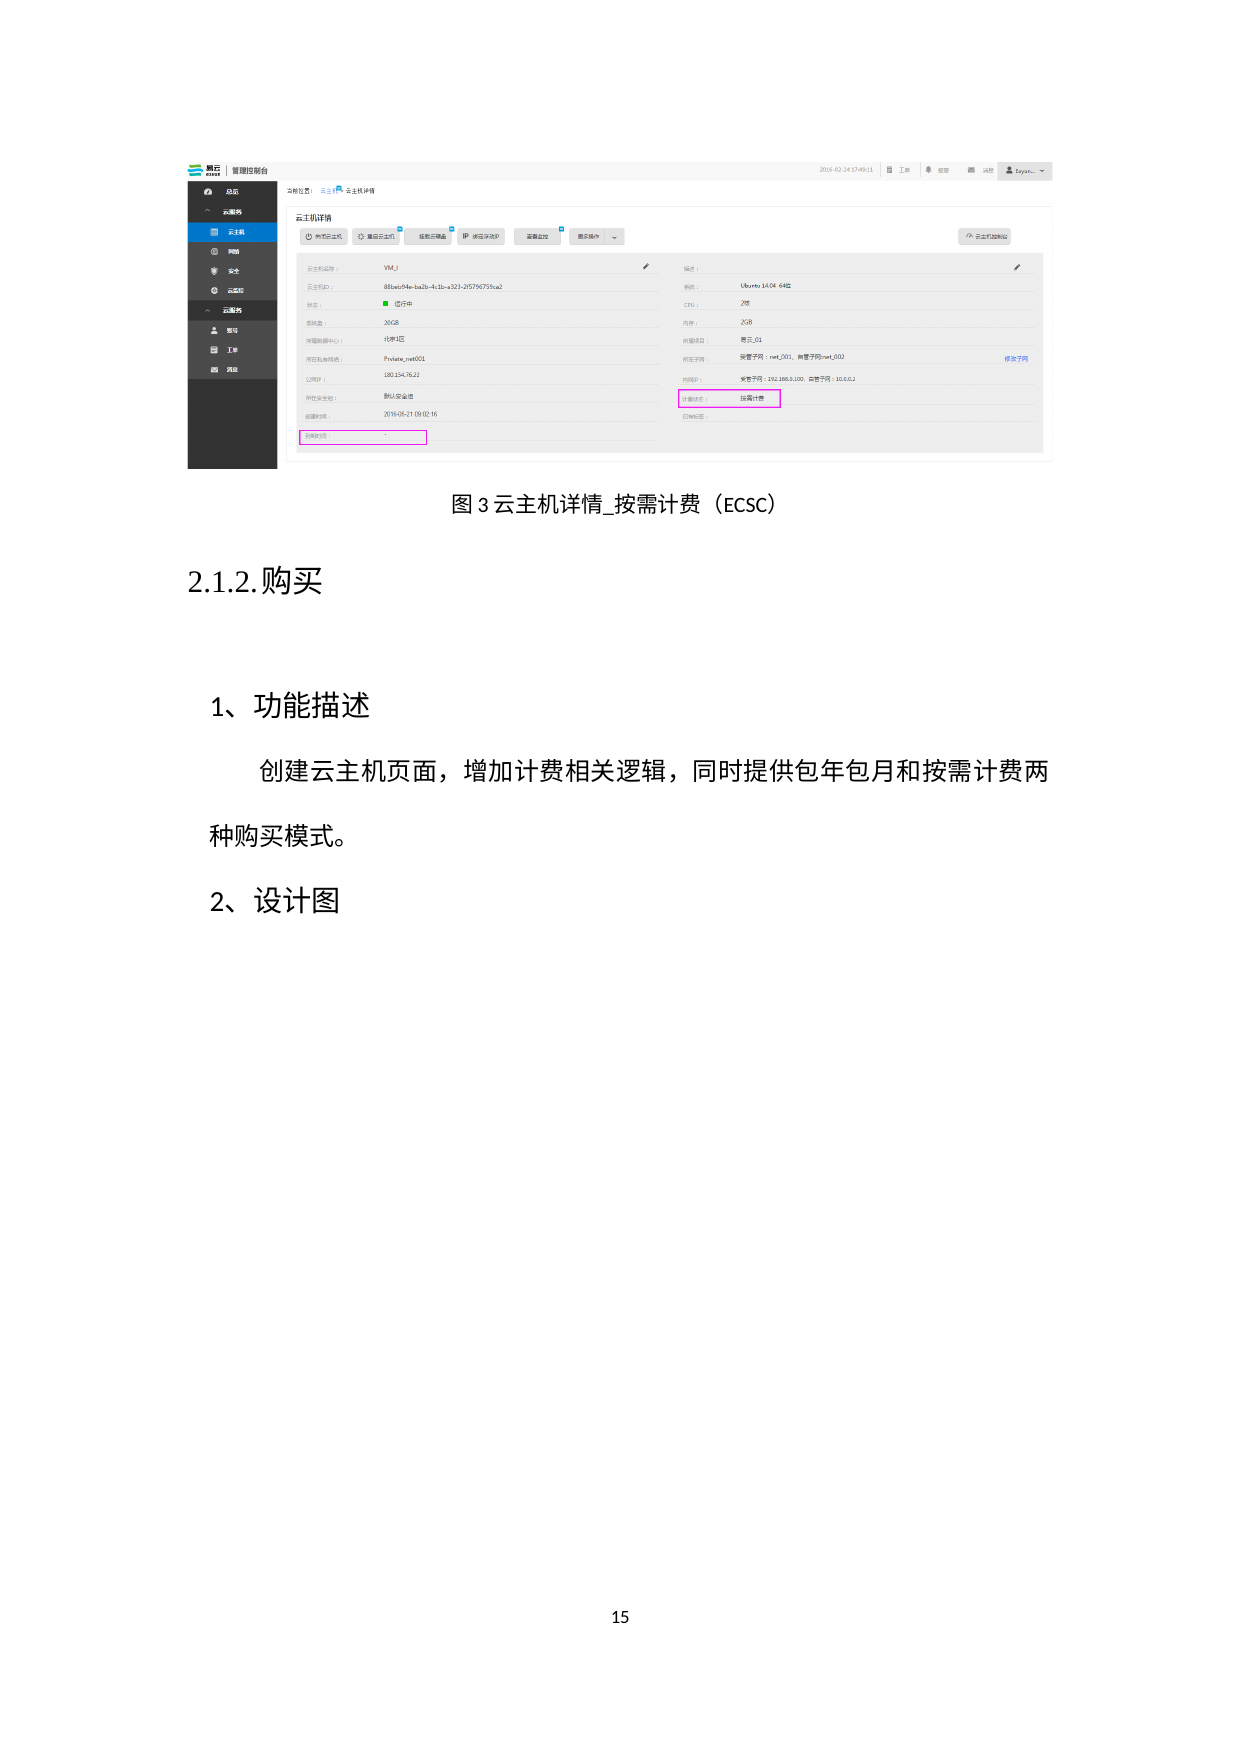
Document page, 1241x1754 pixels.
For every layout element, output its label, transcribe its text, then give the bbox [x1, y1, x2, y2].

subtitle 购买 [187, 547, 1053, 612]
text 2、设计图 [187, 867, 1053, 932]
text 创建云主机页面，增加计费相关逻辑，同时提供包年包月和按需计费两种购买模式。 [209, 737, 1053, 867]
text 图三 云主机详情_按需计费（ECSC） [187, 487, 1053, 519]
text 1、功能描述 [187, 672, 1053, 737]
picture [187, 162, 1053, 469]
